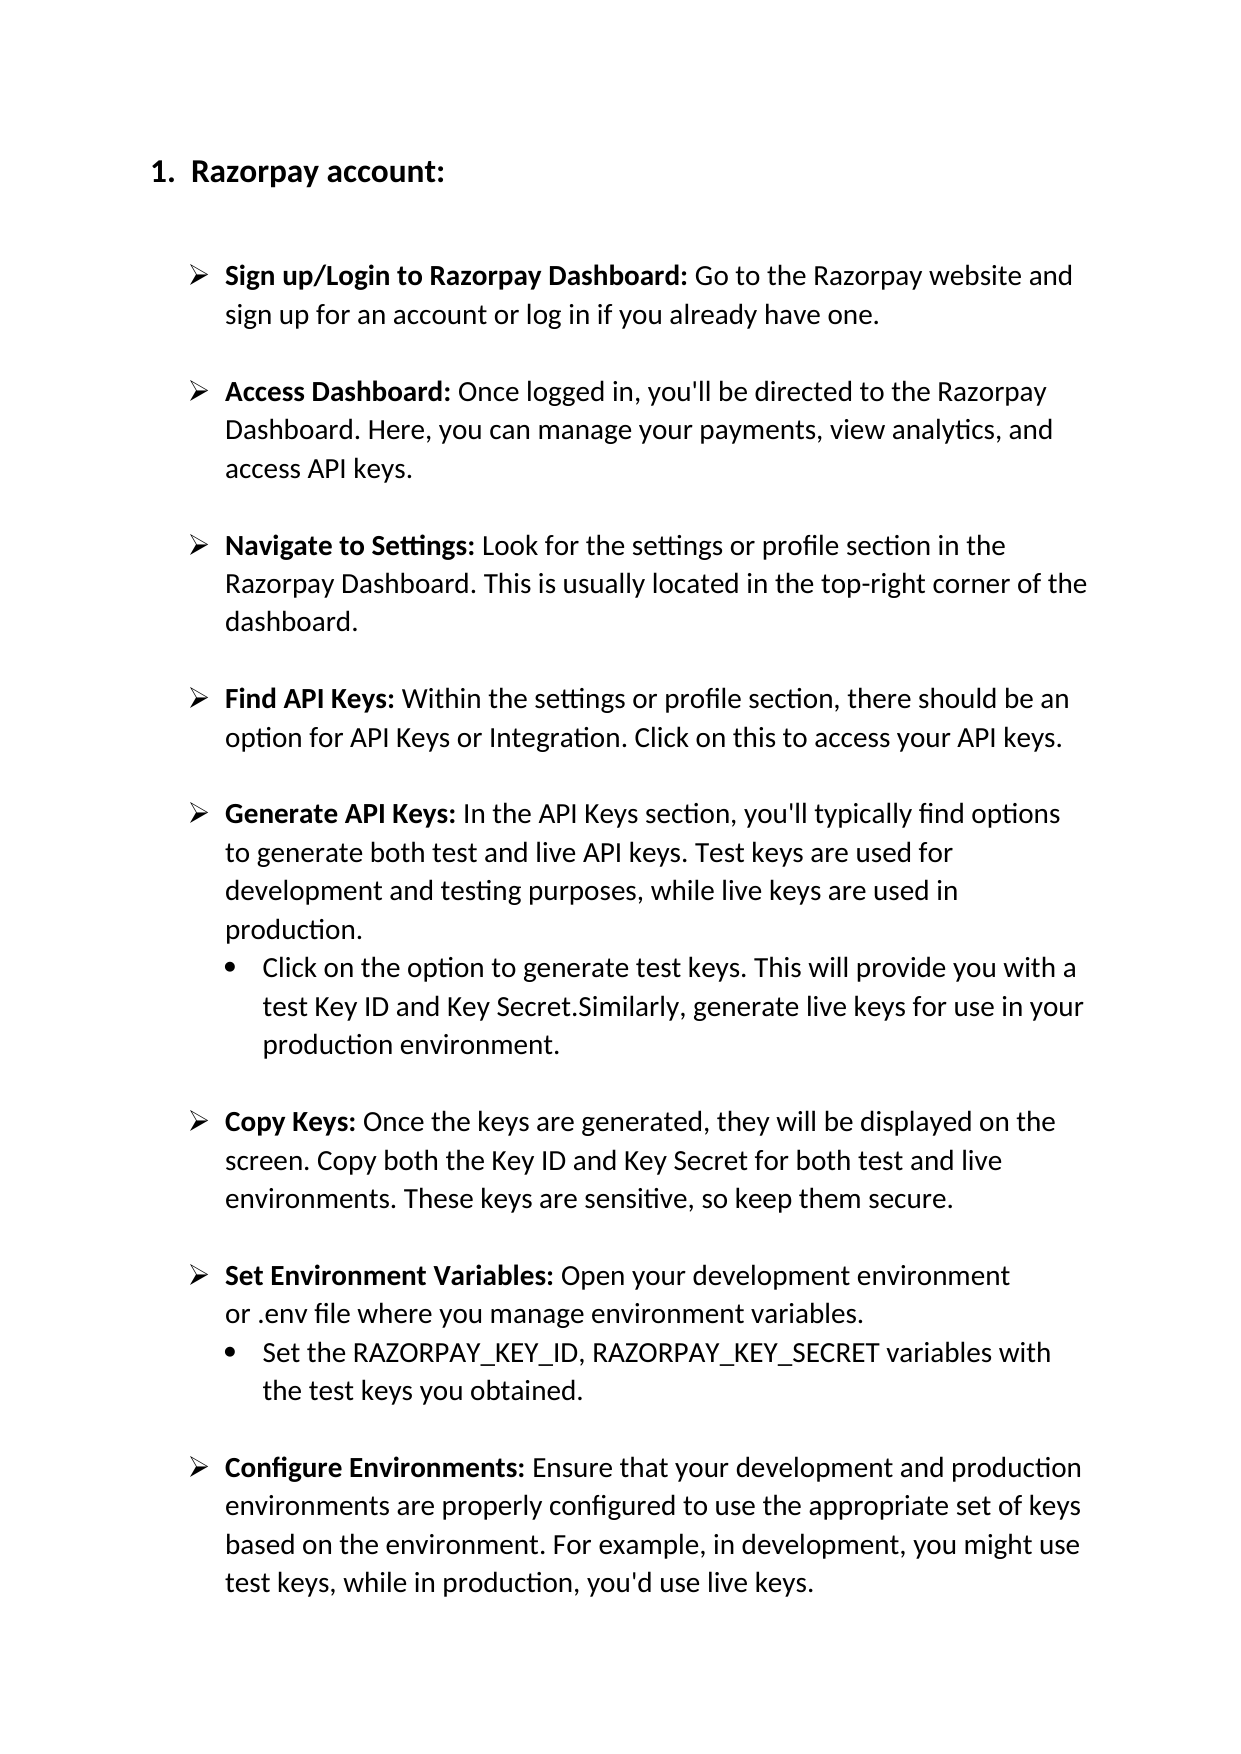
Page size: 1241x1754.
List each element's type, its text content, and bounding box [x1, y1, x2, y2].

list Click on the option to generate test keys. This will provide you with a test Key ID and Key Secret.Similarly, generate live keys for use in your production environment. [225, 949, 1090, 1062]
list Set the RAZORPAY_KEY_ID, RAZORPAY_KEY_SECRET variables with the test keys you obtained. [225, 1334, 1090, 1408]
list Sign up/Login to Razorpay Dashboard: Go to the Razorpay website and sign up for an account or log in if you already have one. [187, 257, 1090, 332]
list Access Dashboard: Once logged in, you'll be directed to the Razorpay Dashboard. Here, you can manage your payments, view analytics, and access API keys. [187, 373, 1090, 485]
text 1. Razorpay account: [150, 150, 1090, 191]
list Navigate to Settings: Look for the settings or profile section in the Razorpay Dashboard. This is usually located in the top-right corner of the dashboard. [187, 527, 1090, 639]
list Copy Keys: Once the keys are generated, they will be displayed on the screen. Copy both the Key ID and Key Secret for both test and live environments. These keys are sensitive, so keep them secure. [187, 1103, 1090, 1216]
list Set Environment Variables: Open your development environment or .env file where you manage environment variables. [187, 1257, 1090, 1331]
list Configure Environments: Ensure that your development and production environments are properly configured to use the appropriate set of keys based on the environment. For example, in development, you might use test keys, while in production, you'd use live keys. [187, 1449, 1090, 1600]
list Generate API Keys: In the API Keys section, you'll typically find options to generate both test and live API keys. Test keys are used for development and testing purposes, while live keys are used in production. [187, 796, 1090, 947]
list Find API Keys: Within the settings or profile section, there should be an option for API Keys or Integration. Click on this to access your API keys. [187, 680, 1090, 754]
